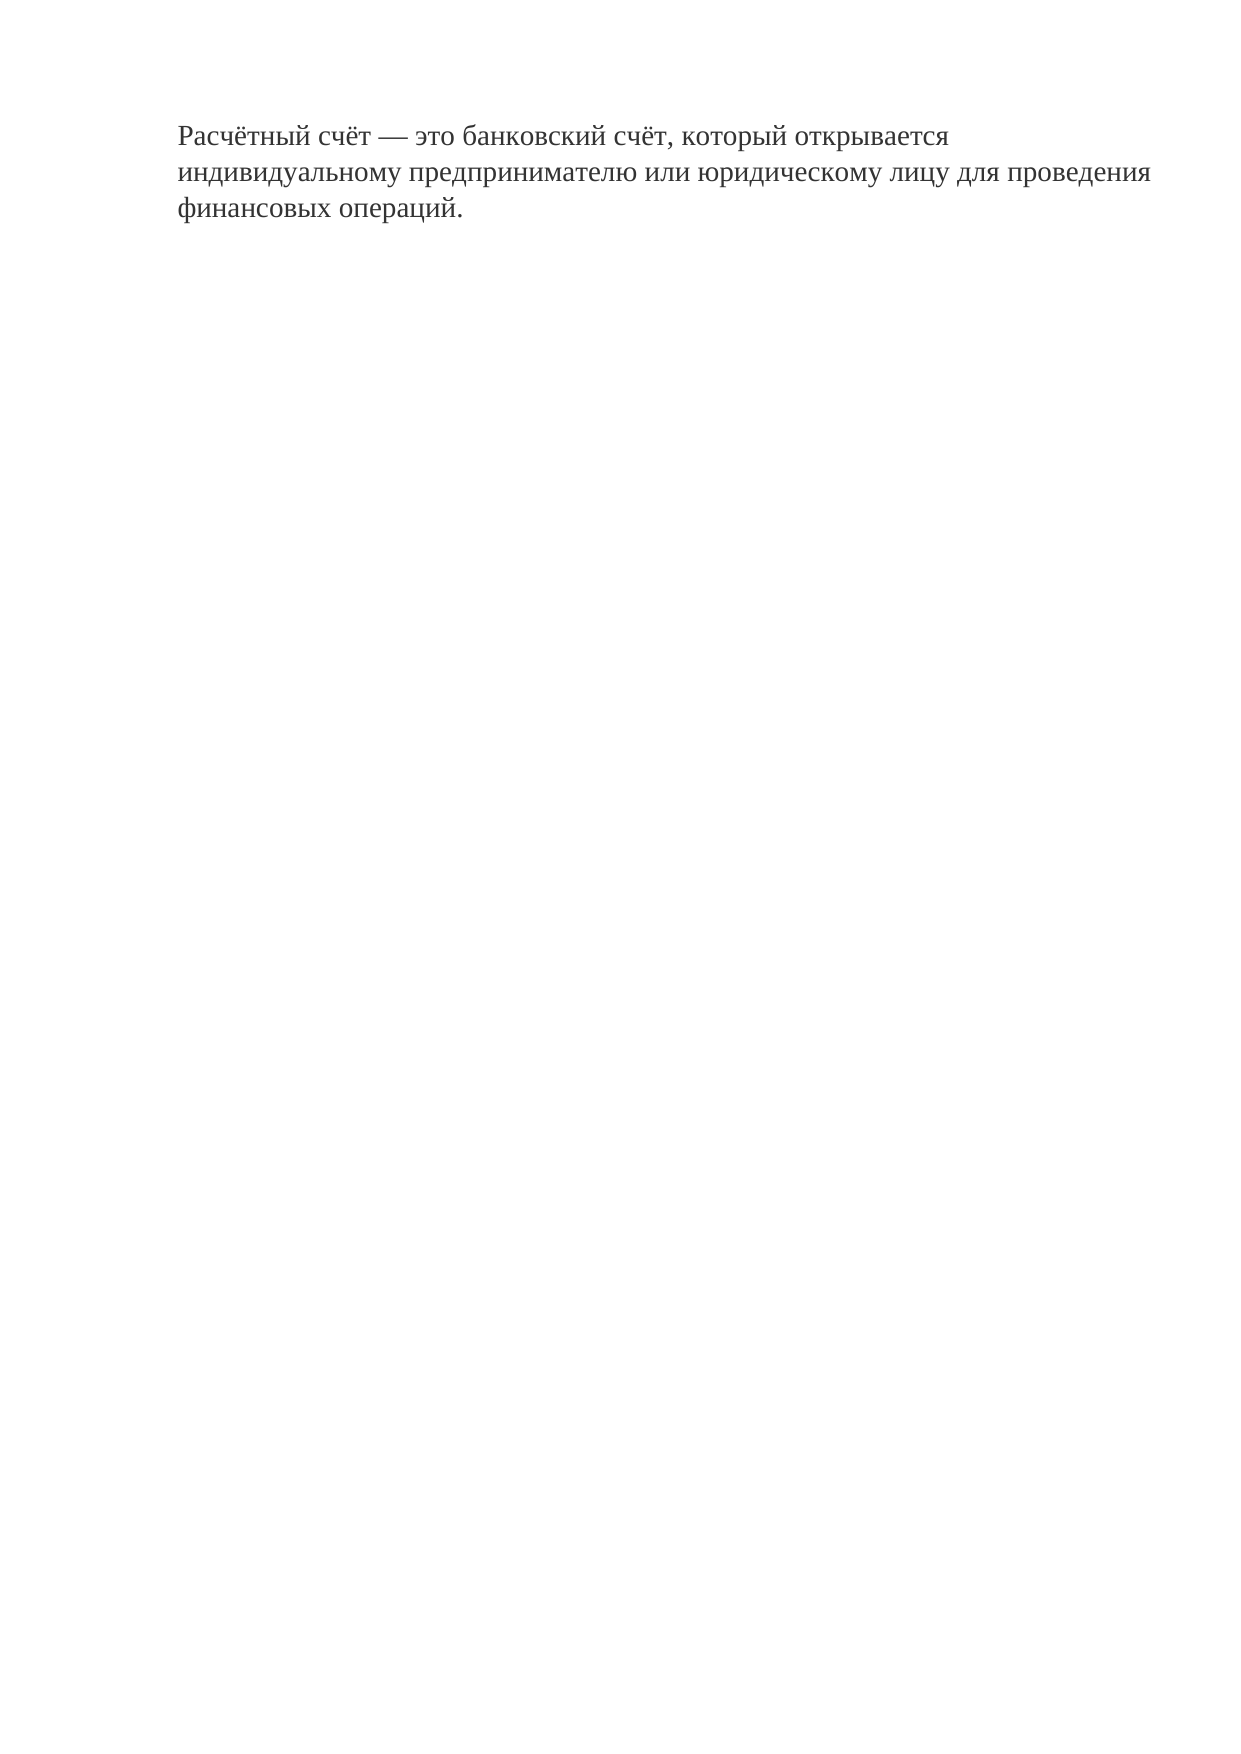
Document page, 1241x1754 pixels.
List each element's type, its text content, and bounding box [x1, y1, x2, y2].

text Расчётный счёт — это банковский счёт, который открывается индивидуальному предпринимателю или юридическому лицу для проведения финансовых операций. [177, 188, 1152, 224]
text Расчётный счёт — это банковский счёт, который открывается индивидуальному предпринимателю или юридическому лицу для проведения финансовых операций. [177, 118, 1152, 154]
